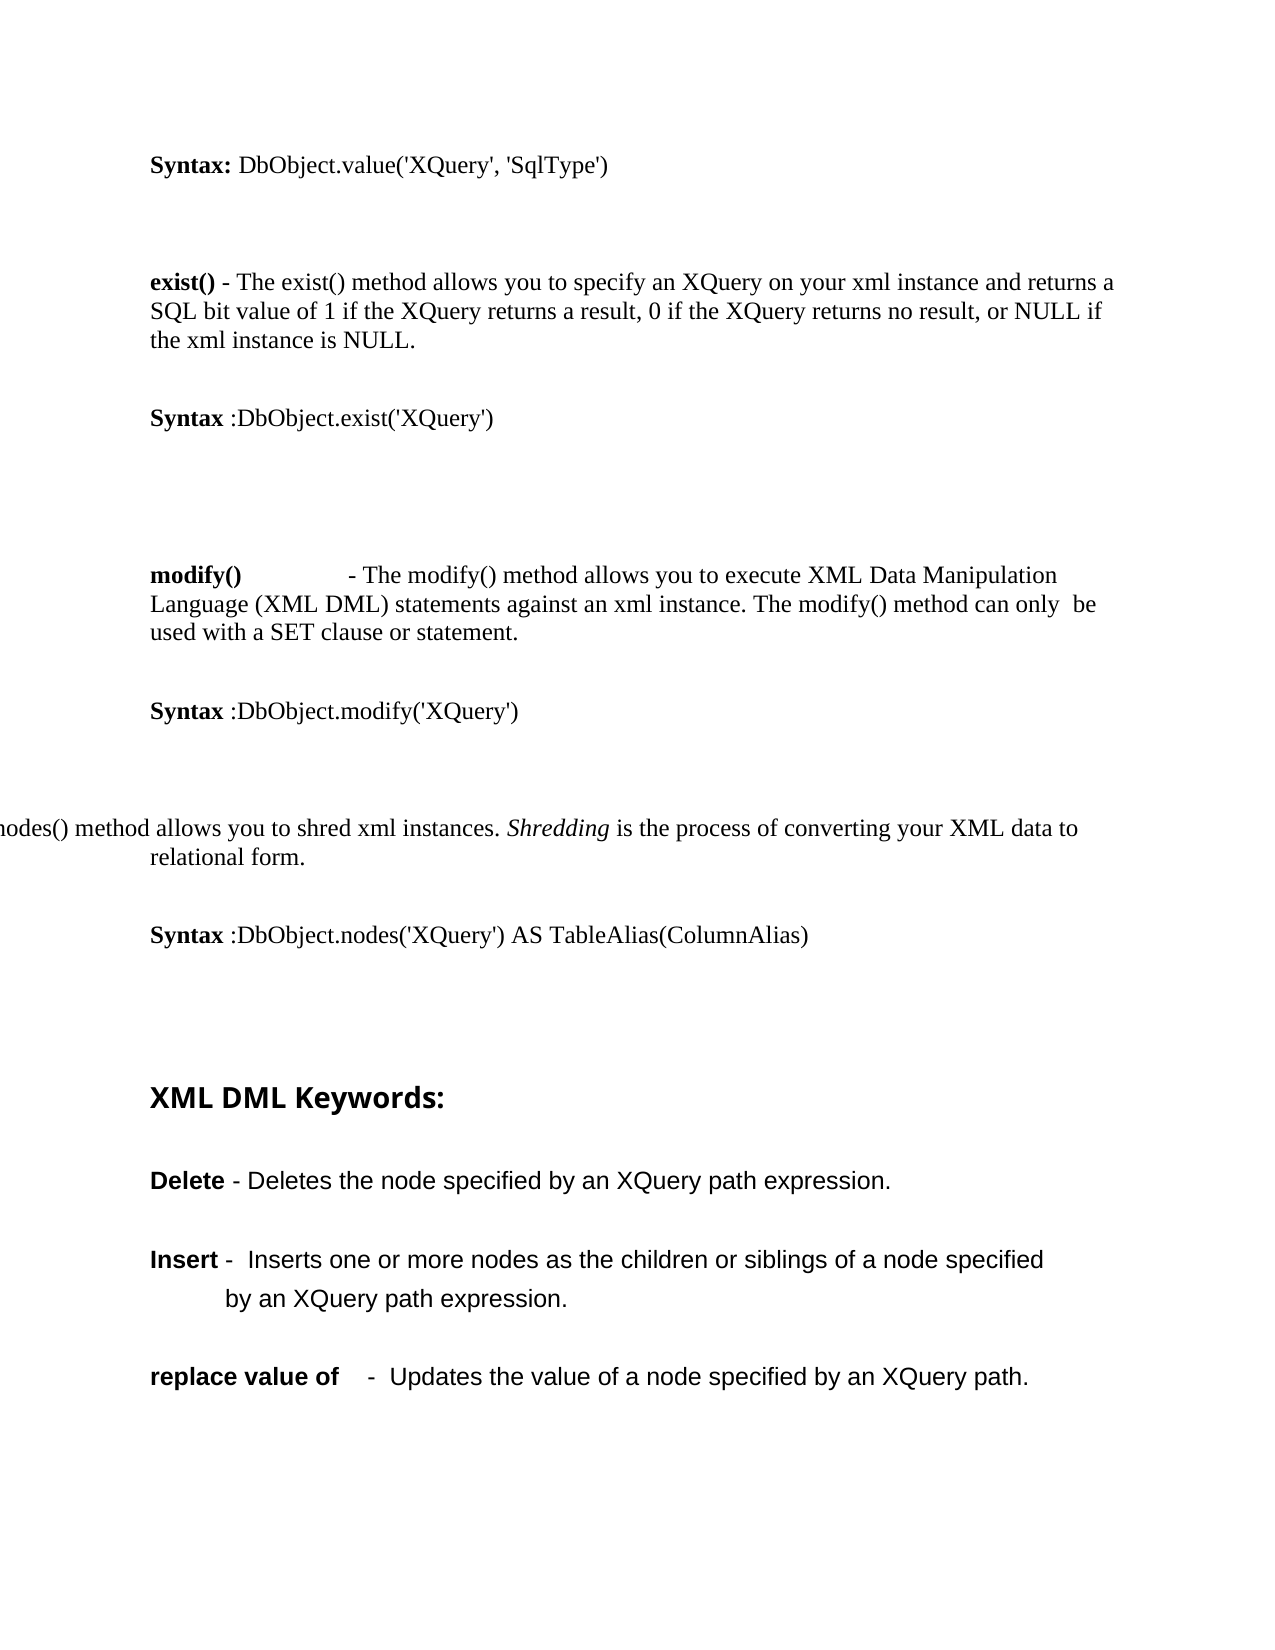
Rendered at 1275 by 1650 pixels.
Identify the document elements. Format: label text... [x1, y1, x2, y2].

text replace value of - Updates the value of a node specified by an XQuery path. [150, 1362, 1125, 1391]
text by an XQuery path expression. [150, 1284, 1125, 1313]
text Syntax: DbObject.value('XQuery', 'SqlType') [150, 150, 1125, 179]
text XML DML Keywords: [150, 1077, 1125, 1117]
text Syntax :DbObject.modify('XQuery') [150, 696, 1125, 724]
text Syntax :DbObject.exist('XQuery') [150, 403, 1125, 432]
text Delete - Deletes the node specified by an XQuery path expression. [150, 1166, 1125, 1195]
text nodes() - The nodes() method allows you to shred xml instances. Shredding is the process of converting your XML data to relational form. [0, 813, 1125, 871]
text exist() - The exist() method allows you to specify an XQuery on your xml instance and returns a SQL bit value of 1 if the XQuery returns a result, 0 if the XQuery returns no result, or NULL if the xml instance is NULL. [150, 267, 1125, 354]
text modify() - The modify() method allows you to execute XML Data Manipulation Language (XML DML) statements against an xml instance. The modify() method can only be used with a SET clause or statement. [150, 560, 1125, 646]
text Insert - Inserts one or more nodes as the children or siblings of a node specified [150, 1245, 1125, 1273]
text Syntax :DbObject.nodes('XQuery') AS TableAlias(ColumnAlias) [150, 920, 1125, 949]
